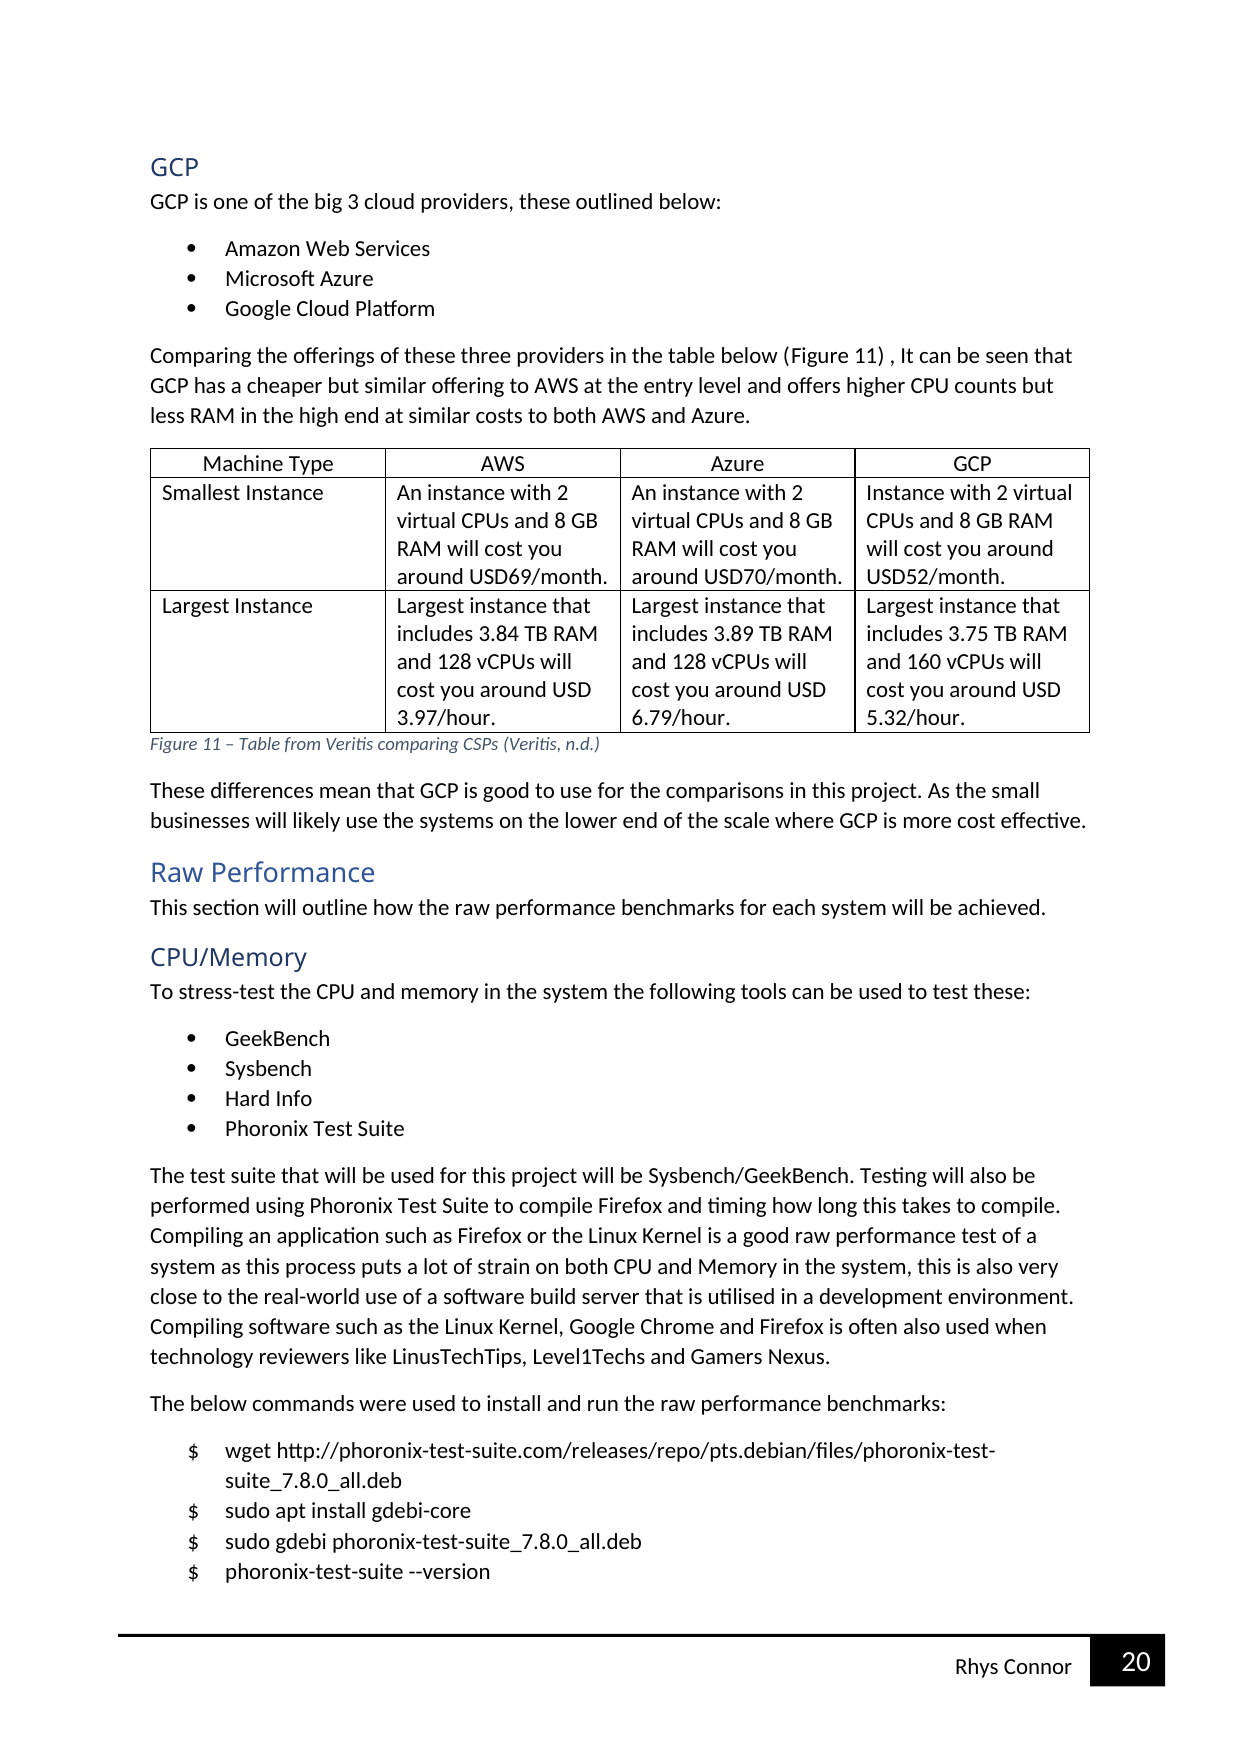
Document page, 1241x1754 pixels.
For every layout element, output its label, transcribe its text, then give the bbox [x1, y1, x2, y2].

table_cell Instance with 2 virtual CPUs and 8 GB RAM will cost you around USD52/month. [856, 478, 1089, 590]
list wget http://phoronix-test-suite.com/releases/repo/pts.debian/files/phoronix-test-suite_7.8.0_all.deb [187, 1436, 1090, 1494]
list sudo apt install gdebi-core [187, 1497, 1090, 1525]
text The test suite that will be used for this project will be Sysbench/GeekBench. Testing will also be performed using Phoronix Test Suite to compile Firefox and timing how long this takes to compile. Compiling an application such as Firefox or the Linux Kernel is a good raw performance test of a system as this process puts a lot of strain on both CPU and Memory in the system, this is also very close to the real-world use of a software build server that is utilised in a development environment. Compiling software such as the Linux Kernel, Google Chrome and Firefox is often also used when technology reviewers like LinusTechTips, Level1Techs and Gamers Nexus. [150, 1161, 1090, 1371]
subtitle CPU/Memory [150, 940, 1090, 974]
table_cell Largest instance that includes 3.89 TB RAM and 128 vCPUs will cost you around USD 6.79/hour. [621, 591, 854, 732]
table_cell Largest Instance [151, 591, 385, 732]
table_header Azure [621, 449, 854, 477]
table_cell An instance with 2 virtual CPUs and 8 GB RAM will cost you around USD69/month. [386, 478, 620, 590]
list Amazon Web Services [187, 234, 1090, 262]
table_cell Smallest Instance [151, 478, 385, 590]
list GeekBench [187, 1024, 1090, 1052]
list phoronix-test-suite --version [187, 1557, 1090, 1585]
list Phoronix Test Suite [187, 1114, 1090, 1142]
text These differences mean that GCP is good to use for the comparisons in this project. As the small businesses will likely use the systems on the lower end of the scale where GCP is more cost effective. [150, 776, 1090, 834]
subtitle Raw Performance [150, 853, 1090, 890]
text Figure 11 – Table from Veritis comparing CSPs [150, 733, 1090, 756]
table_header GCP [856, 449, 1089, 477]
text The below commands were used to install and run the raw performance benchmarks: [150, 1389, 1090, 1417]
text Comparing the offerings of these three providers in the table below (Figure 11) , It can be seen that GCP has a cheaper but similar offering to AWS at the entry level and offers higher CPU counts but less RAM in the high end at similar costs to both AWS and Azure. [150, 341, 1090, 429]
list Google Cloud Platform [187, 294, 1090, 322]
subtitle GCP [150, 150, 1090, 184]
list Sysbench [187, 1054, 1090, 1082]
table_cell An instance with 2 virtual CPUs and 8 GB RAM will cost you around USD70/month. [621, 478, 854, 590]
text GCP is one of the big 3 cloud providers, these outlined below: [150, 187, 1090, 215]
list sudo gdebi phoronix-test-suite_7.8.0_all.deb [187, 1527, 1090, 1555]
table_header AWS [386, 449, 620, 477]
table_header Machine Type [151, 449, 385, 477]
text To stress-test the CPU and memory in the system the following tools can be used to test these: [150, 977, 1090, 1005]
table_cell Largest instance that includes 3.84 TB RAM and 128 vCPUs will cost you around USD 3.97/hour. [386, 591, 620, 732]
list Microsoft Azure [187, 264, 1090, 292]
text This section will outline how the raw performance benchmarks for each system will be achieved. [150, 893, 1090, 921]
list Hard Info [187, 1084, 1090, 1112]
table_cell Largest instance that includes 3.75 TB RAM and 160 vCPUs will cost you around USD 5.32/hour. [856, 591, 1089, 732]
